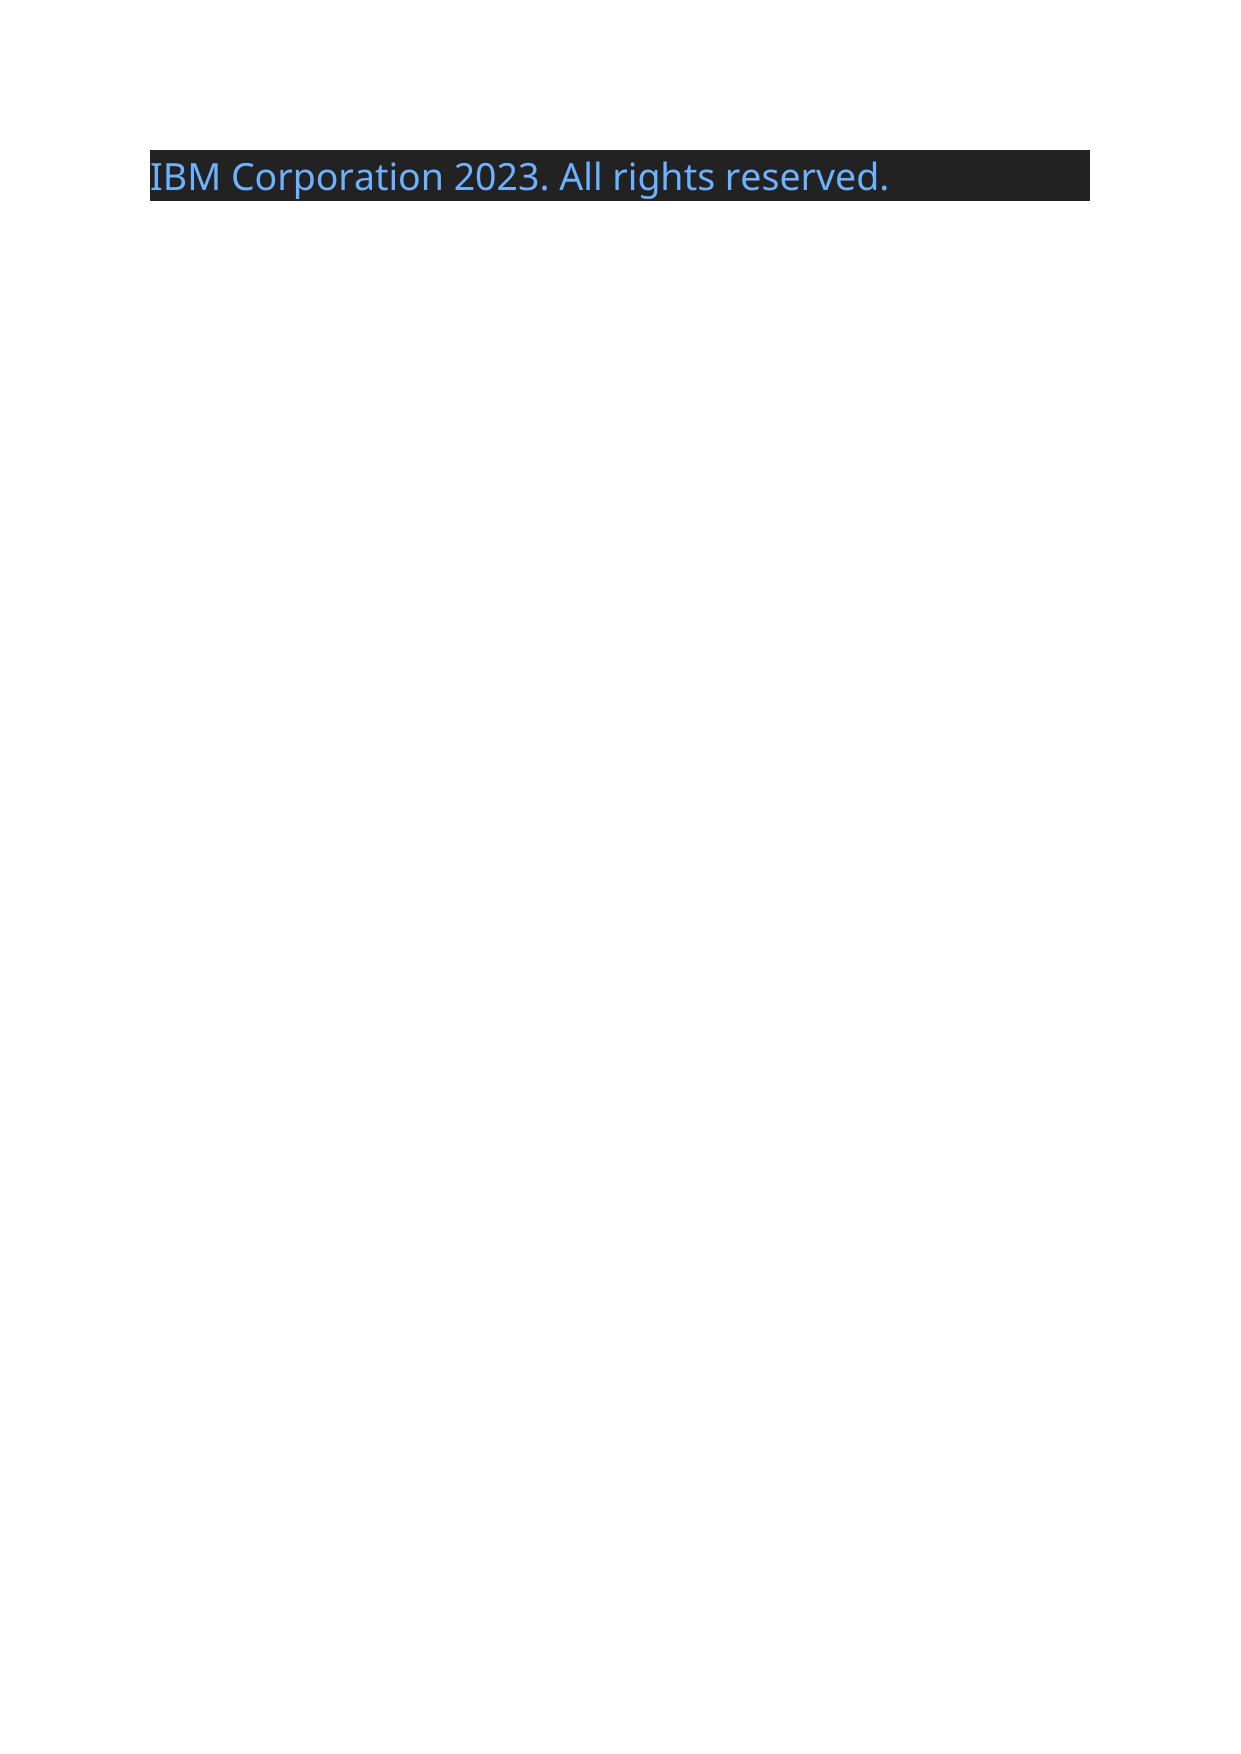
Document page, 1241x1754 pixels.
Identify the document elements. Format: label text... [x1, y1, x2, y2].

subtitle IBM Corporation 2023. All rights reserved. [150, 150, 1090, 201]
